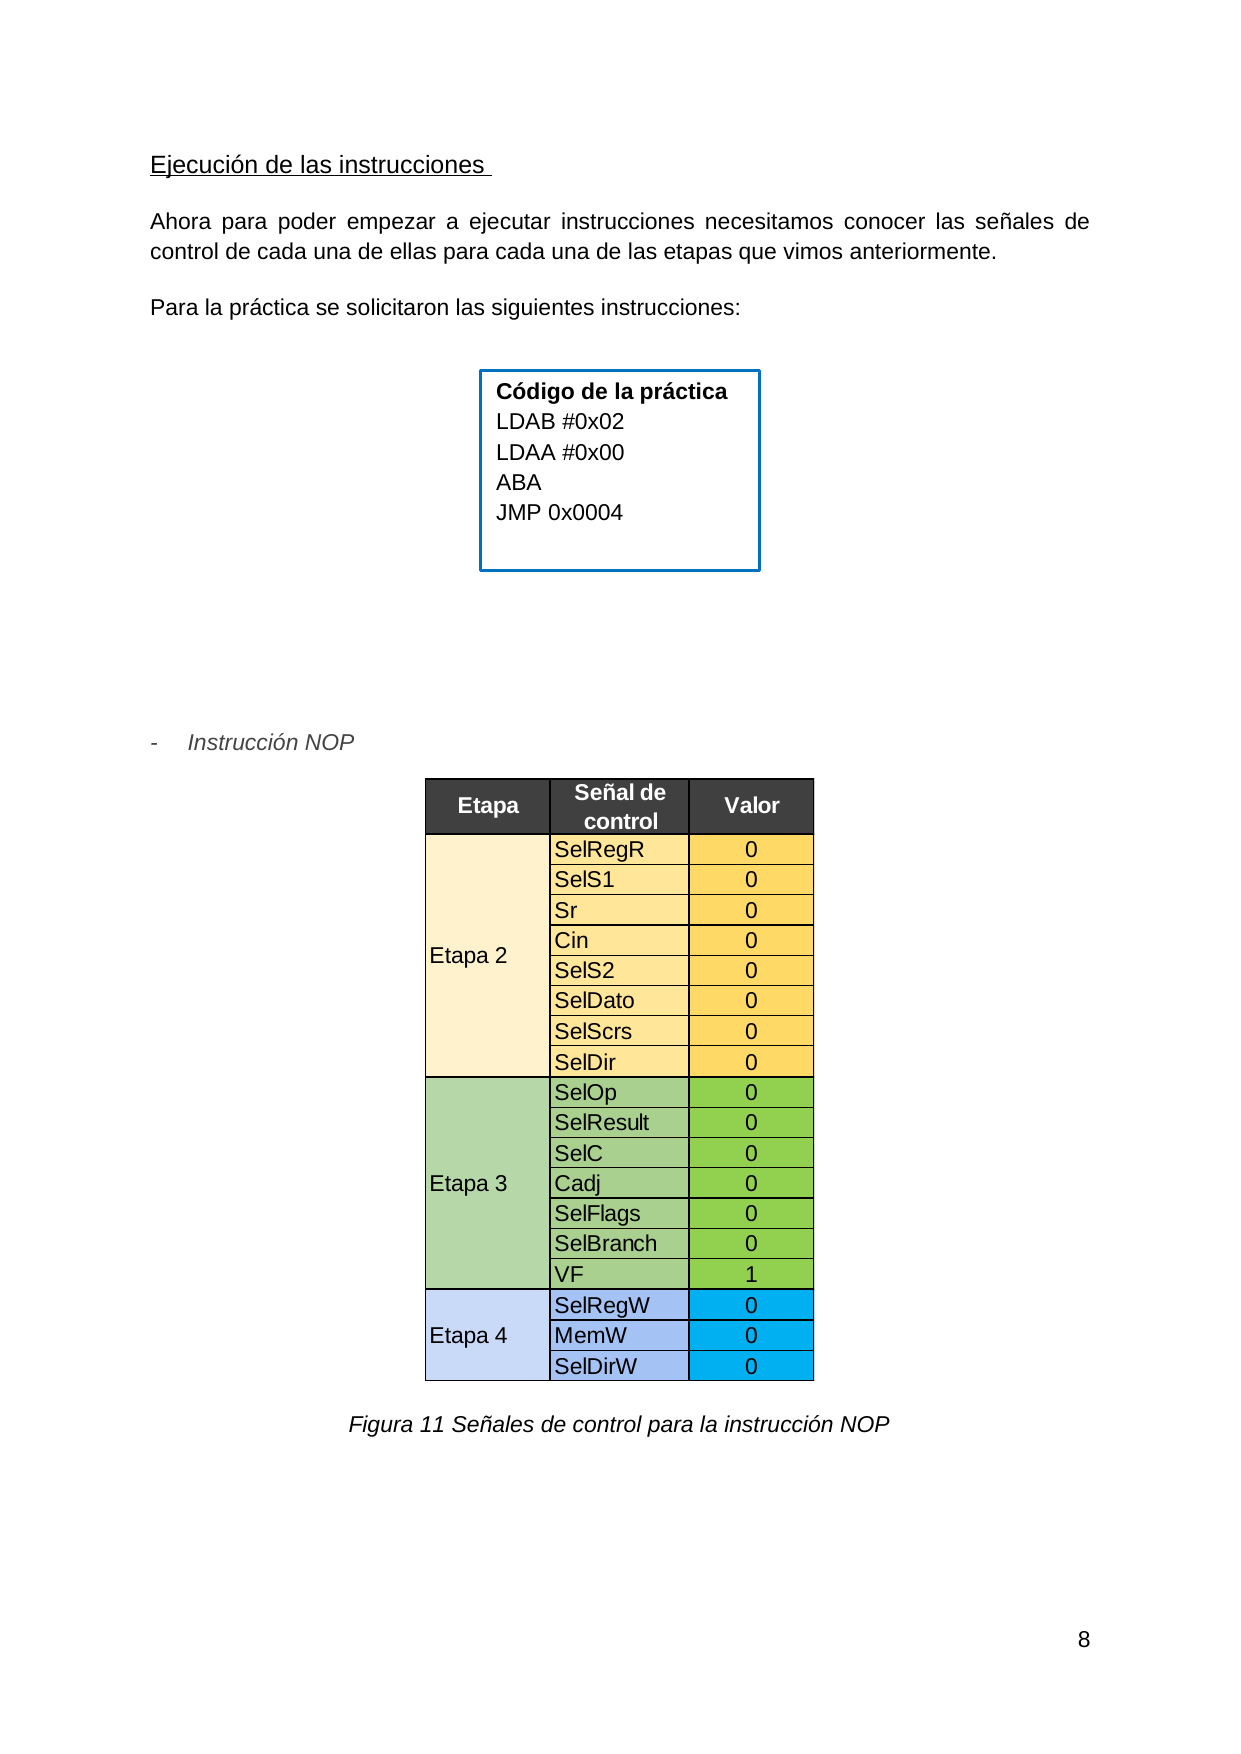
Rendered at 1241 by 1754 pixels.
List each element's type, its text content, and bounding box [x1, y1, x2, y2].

text Para la práctica se solicitaron las siguientes instrucciones: [150, 293, 1090, 320]
subtitle Instrucción NOP [150, 729, 1090, 755]
subtitle Ejecución de las instrucciones [150, 150, 1090, 179]
text Ahora para poder empezar a ejecutar instrucciones necesitamos conocer las señales de control de cada una de ellas para cada una de las etapas que vimos anteriormente. [150, 208, 1090, 264]
